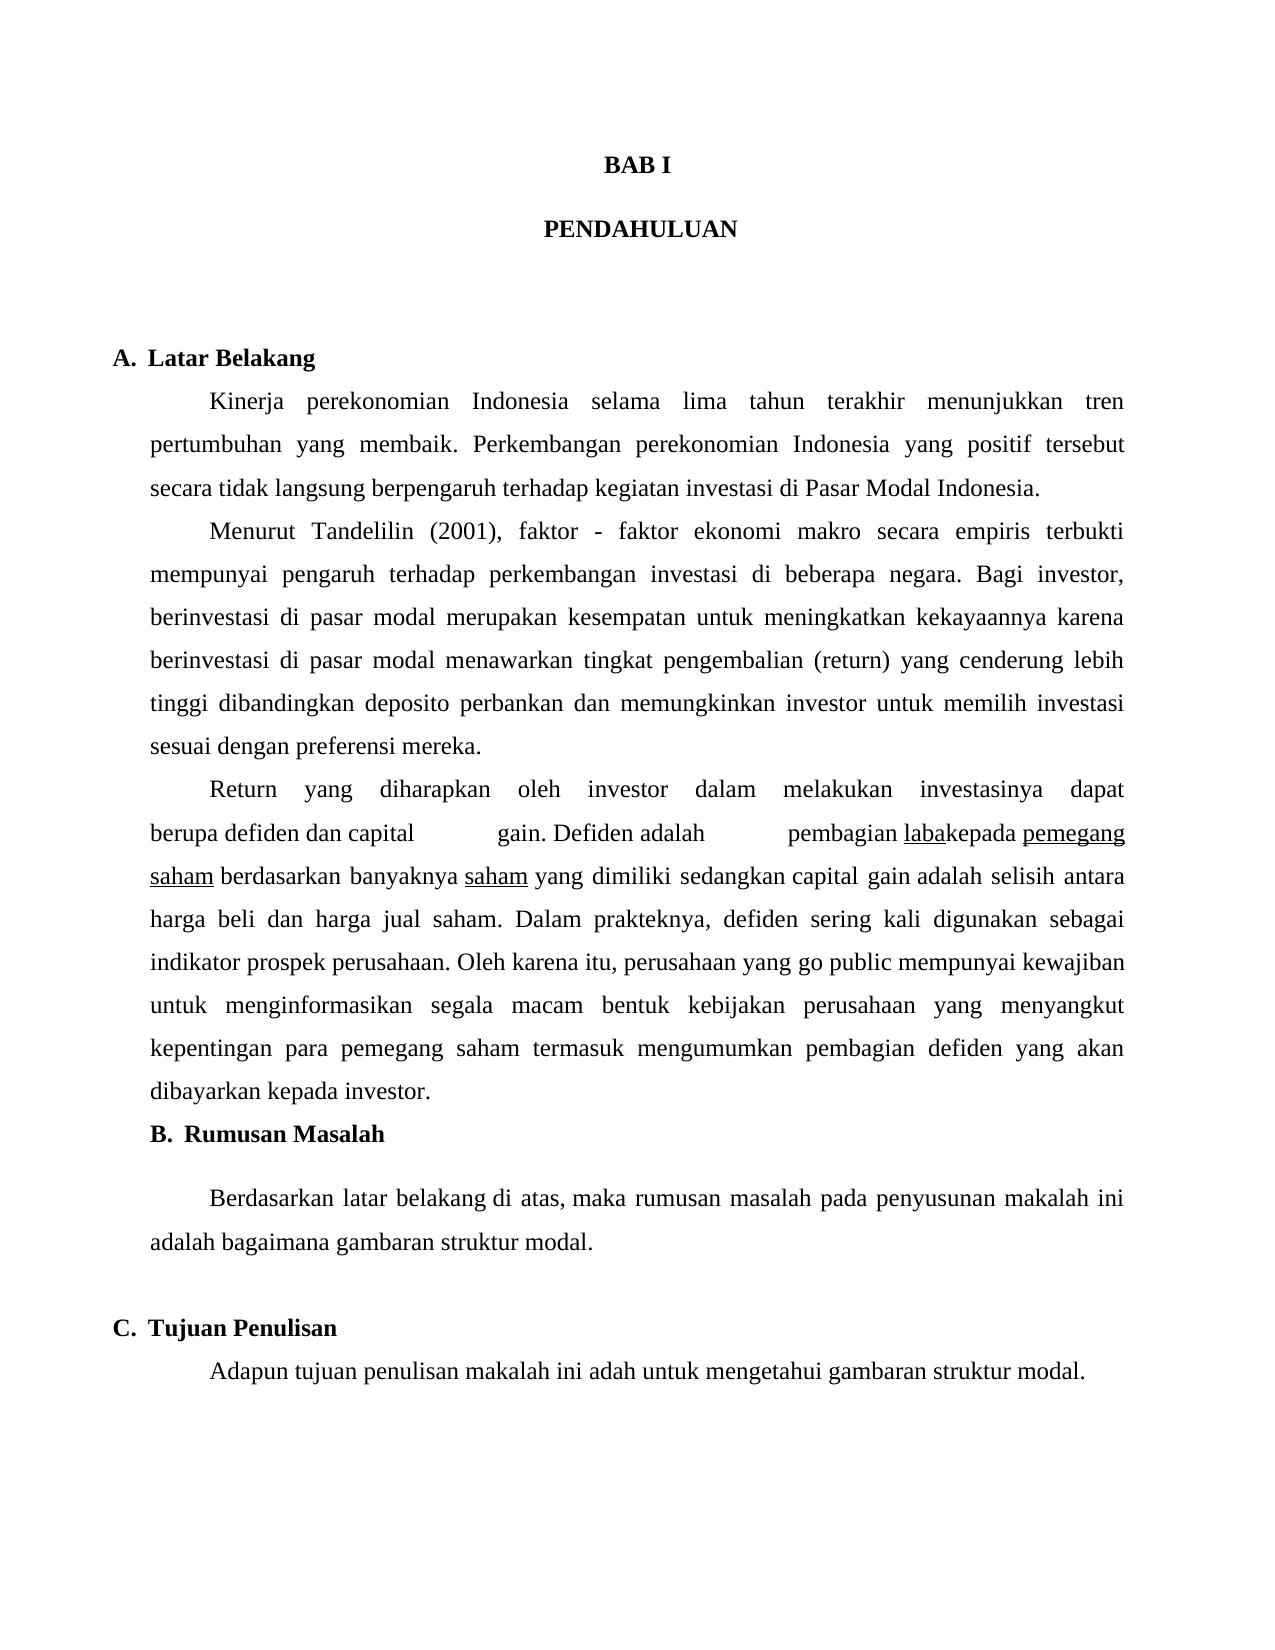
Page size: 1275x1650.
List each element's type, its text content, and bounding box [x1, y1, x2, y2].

text PENDAHULUAN [150, 214, 1125, 243]
text Return yang diharapkan oleh investor dalam melakukan investasinya dapat berupa defiden dan capital gain. Defiden adalah pembagian labakepada pemegang saham berdasarkan banyaknya saham yang dimiliki sedangkan capital gain adalah selisih antara harga beli dan harga jual saham. Dalam prakteknya, defiden sering kali digunakan sebagai indikator prospek perusahaan. Oleh karena itu, perusahaan yang go public mempunyai kewajiban untuk menginformasikan segala macam bentuk kebijakan perusahaan yang menyangkut kepentingan para pemegang saham termasuk mengumumkan pembagian defiden yang akan dibayarkan kepada investor. [150, 774, 1125, 1105]
text C. Tujuan Penulisan [112, 1313, 1125, 1342]
text A. Latar Belakang [112, 343, 1125, 372]
text Kinerja perekonomian Indonesia selama lima tahun terakhir menunjukkan tren pertumbuhan yang membaik. Perkembangan perekonomian Indonesia yang positif tersebut secara tidak langsung berpengaruh terhadap kegiatan investasi di Pasar Modal Indonesia. [150, 386, 1125, 501]
text B. Rumusan Masalah [112, 1119, 1125, 1148]
text Berdasarkan latar belakang di atas, maka rumusan masalah pada penyusunan makalah ini adalah bagaimana gambaran struktur modal. [150, 1183, 1125, 1255]
text Adapun tujuan penulisan makalah ini adah untuk mengetahui gambaran struktur modal. [150, 1356, 1125, 1385]
text BAB I [150, 150, 1125, 179]
text Menurut Tandelilin (2001), faktor - faktor ekonomi makro secara empiris terbukti mempunyai pengaruh terhadap perkembangan investasi di beberapa negara. Bagi investor, berinvestasi di pasar modal merupakan kesempatan untuk meningkatkan kekayaannya karena berinvestasi di pasar modal menawarkan tingkat pengembalian (return) yang cenderung lebih tinggi dibandingkan deposito perbankan dan memungkinkan investor untuk memilih investasi sesuai dengan preferensi mereka. [150, 516, 1125, 760]
